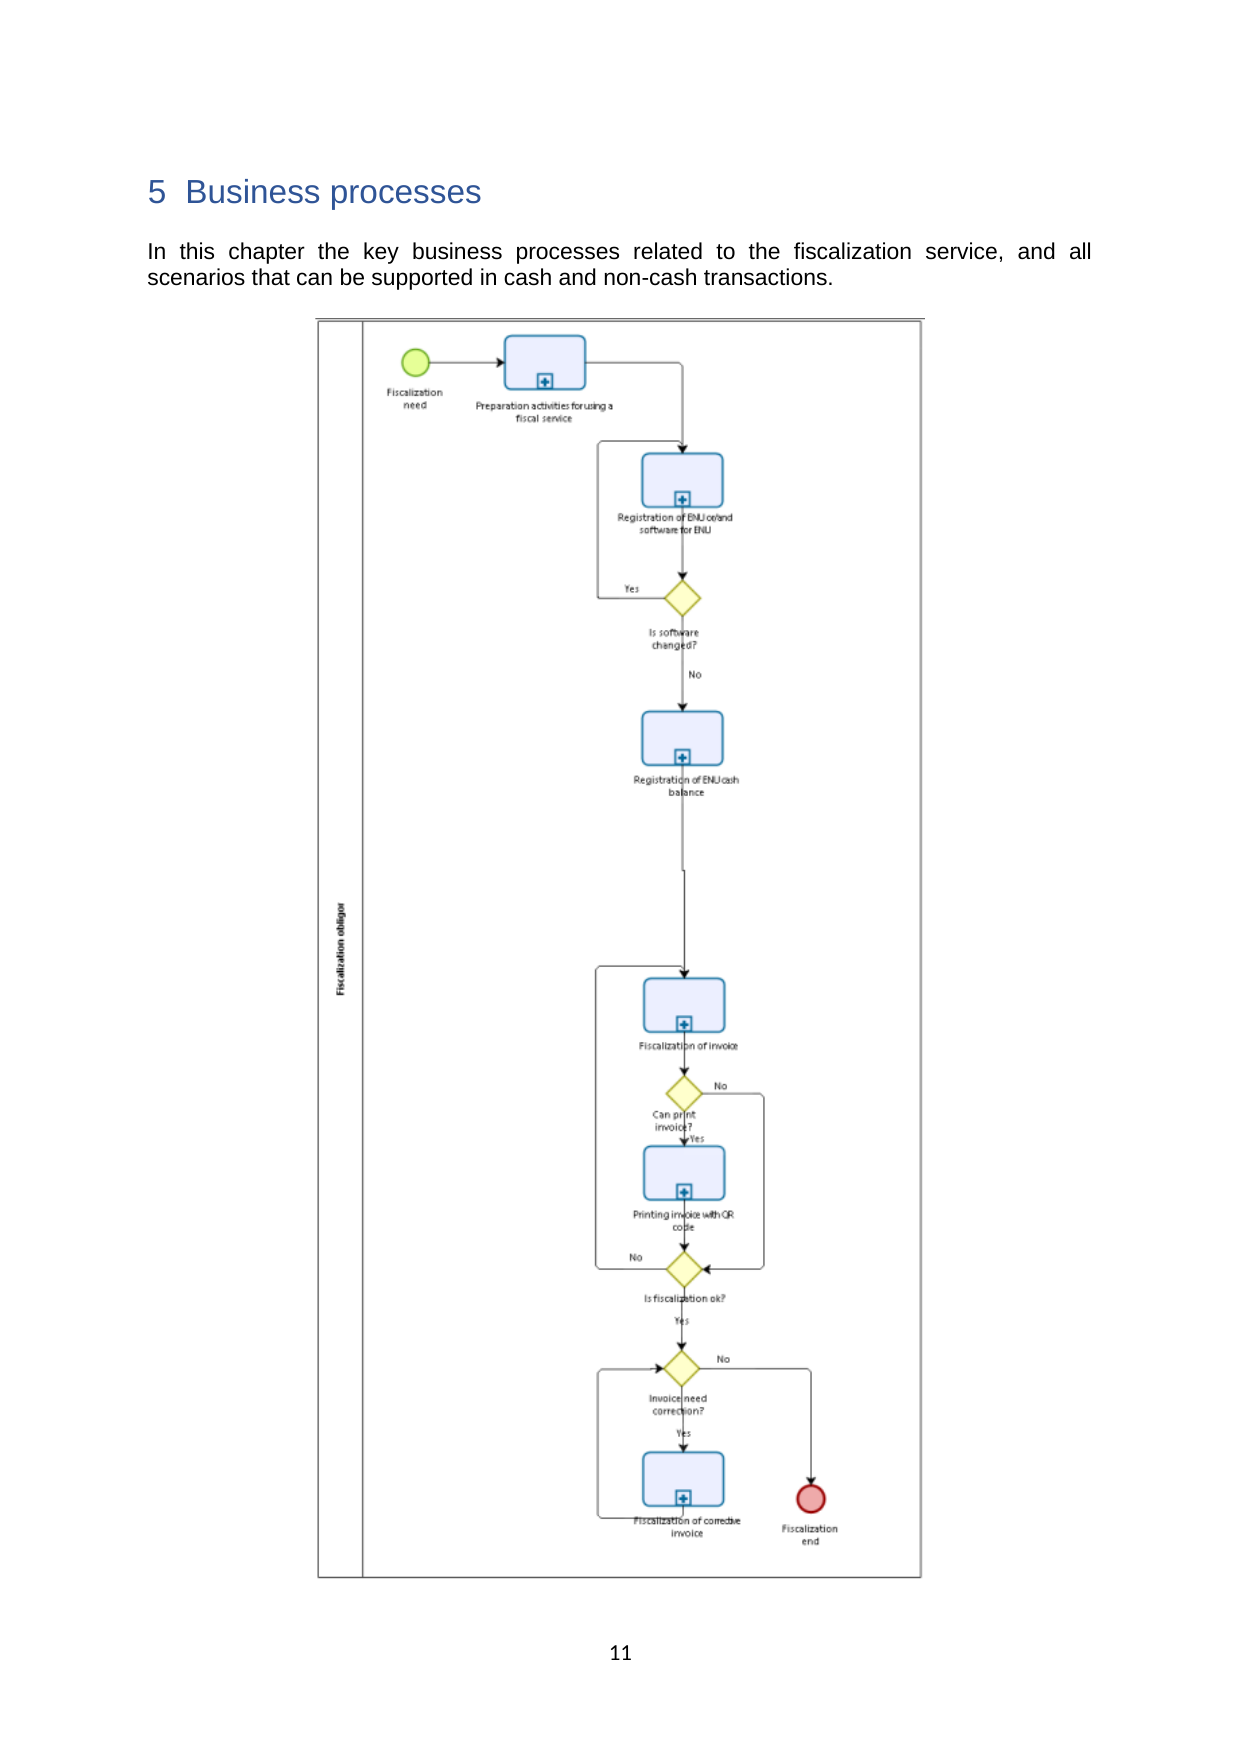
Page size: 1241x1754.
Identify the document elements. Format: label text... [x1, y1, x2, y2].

text In this chapter the key business processes related to the fiscalization service, and all scenarios that can be supported in cash and non-cash transactions. [147, 239, 1093, 291]
subtitle Business processes [148, 173, 1093, 211]
picture [315, 318, 925, 1581]
